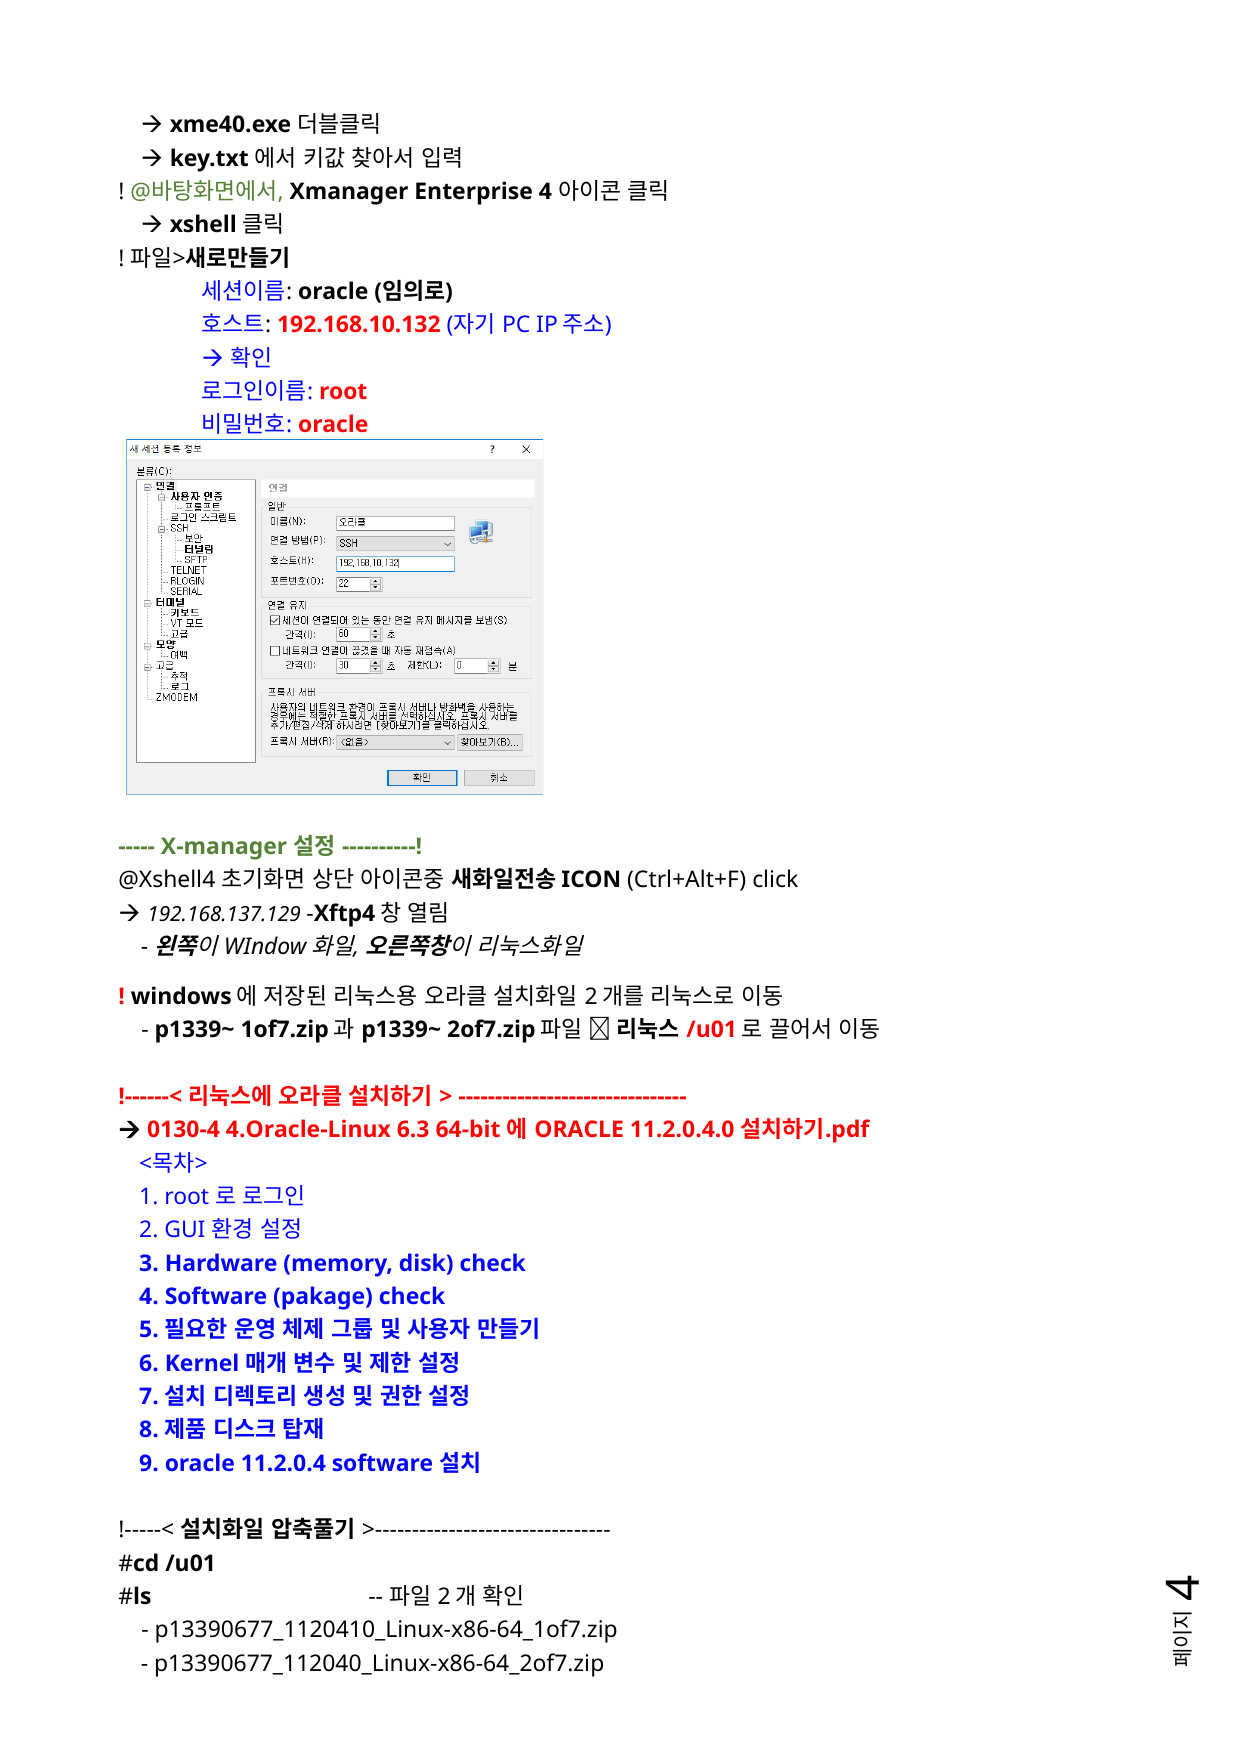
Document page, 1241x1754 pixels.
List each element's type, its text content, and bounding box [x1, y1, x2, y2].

text 1. root 로 로그인 [139, 1178, 1122, 1211]
text 확인 [118, 339, 1122, 373]
text xshell 클릭 [118, 206, 1122, 239]
text 3. Hardware (memory, disk) check [139, 1244, 1122, 1278]
text ! @바탕화면에서, Xmanager Enterprise 4 아이콘 클릭 [118, 173, 1122, 206]
text !------< 리눅스에 오라클 설치하기 > ------------------------------- [118, 1078, 1122, 1111]
text 9. oracle 11.2.0.4 software 설치 [139, 1444, 1122, 1478]
text 0130-4 4.Oracle-Linux 6.3 64-bit 에 ORACLE 11.2.0.4.0 설치하기.pdf [118, 1111, 1122, 1144]
text - p1339~ 1of7.zip과 p1339~ 2of7.zip파일 리눅스 /u01로 끌어서 이동 [118, 1011, 1122, 1044]
text 세션이름: oracle (임의로) [118, 273, 1122, 306]
text !-----< 설치화일 압축풀기 >-------------------------------- [118, 1511, 1122, 1544]
text 7. 설치 디렉토리 생성 및 권한 설정 [139, 1378, 1122, 1411]
text #ls -- 파일 2개 확인 [118, 1578, 1122, 1611]
text - p13390677_1120410_Linux-x86-64_1of7.zip [118, 1611, 1122, 1644]
text ! windows에 저장된 리눅스용 오라클 설치화일 2개를 리눅스로 이동 [118, 978, 1122, 1011]
text 8. 제품 디스크 탑재 [139, 1411, 1122, 1444]
picture [126, 439, 544, 795]
text ----- X-manager 설정 ----------! [118, 828, 1122, 861]
text - p13390677_112040_Linux-x86-64_2of7.zip [118, 1644, 1122, 1678]
text ! 파일>새로만들기 [118, 239, 1122, 273]
text 로그인이름: root [118, 373, 1122, 406]
text 192.168.137.129 -Xftp4창 열림 [118, 894, 1122, 928]
text #cd /u01 [118, 1544, 1122, 1578]
text 호스트: 192.168.10.132 (자기 PC IP주소) [118, 306, 1122, 339]
text xme40.exe 더블클릭 [118, 106, 1122, 139]
text 4. Software (pakage) check [139, 1278, 1122, 1311]
text @Xshell4 초기화면 상단 아이콘중 새화일전송ICON (Ctrl+Alt+F) click [118, 861, 1122, 894]
text 2. GUI 환경 설정 [139, 1211, 1122, 1244]
text <목차> [139, 1144, 1122, 1178]
text key.txt 에서 키값 찾아서 입력 [118, 139, 1122, 173]
text - 왼쪽이 WIndow화일, 오른쪽창이 리눅스화일 [118, 928, 1122, 961]
text 6. Kernel 매개 변수 및 제한 설정 [139, 1344, 1122, 1378]
text 5. 필요한 운영 체제 그룹 및 사용자 만들기 [139, 1311, 1122, 1344]
text 비밀번호: oracle [118, 406, 1122, 439]
